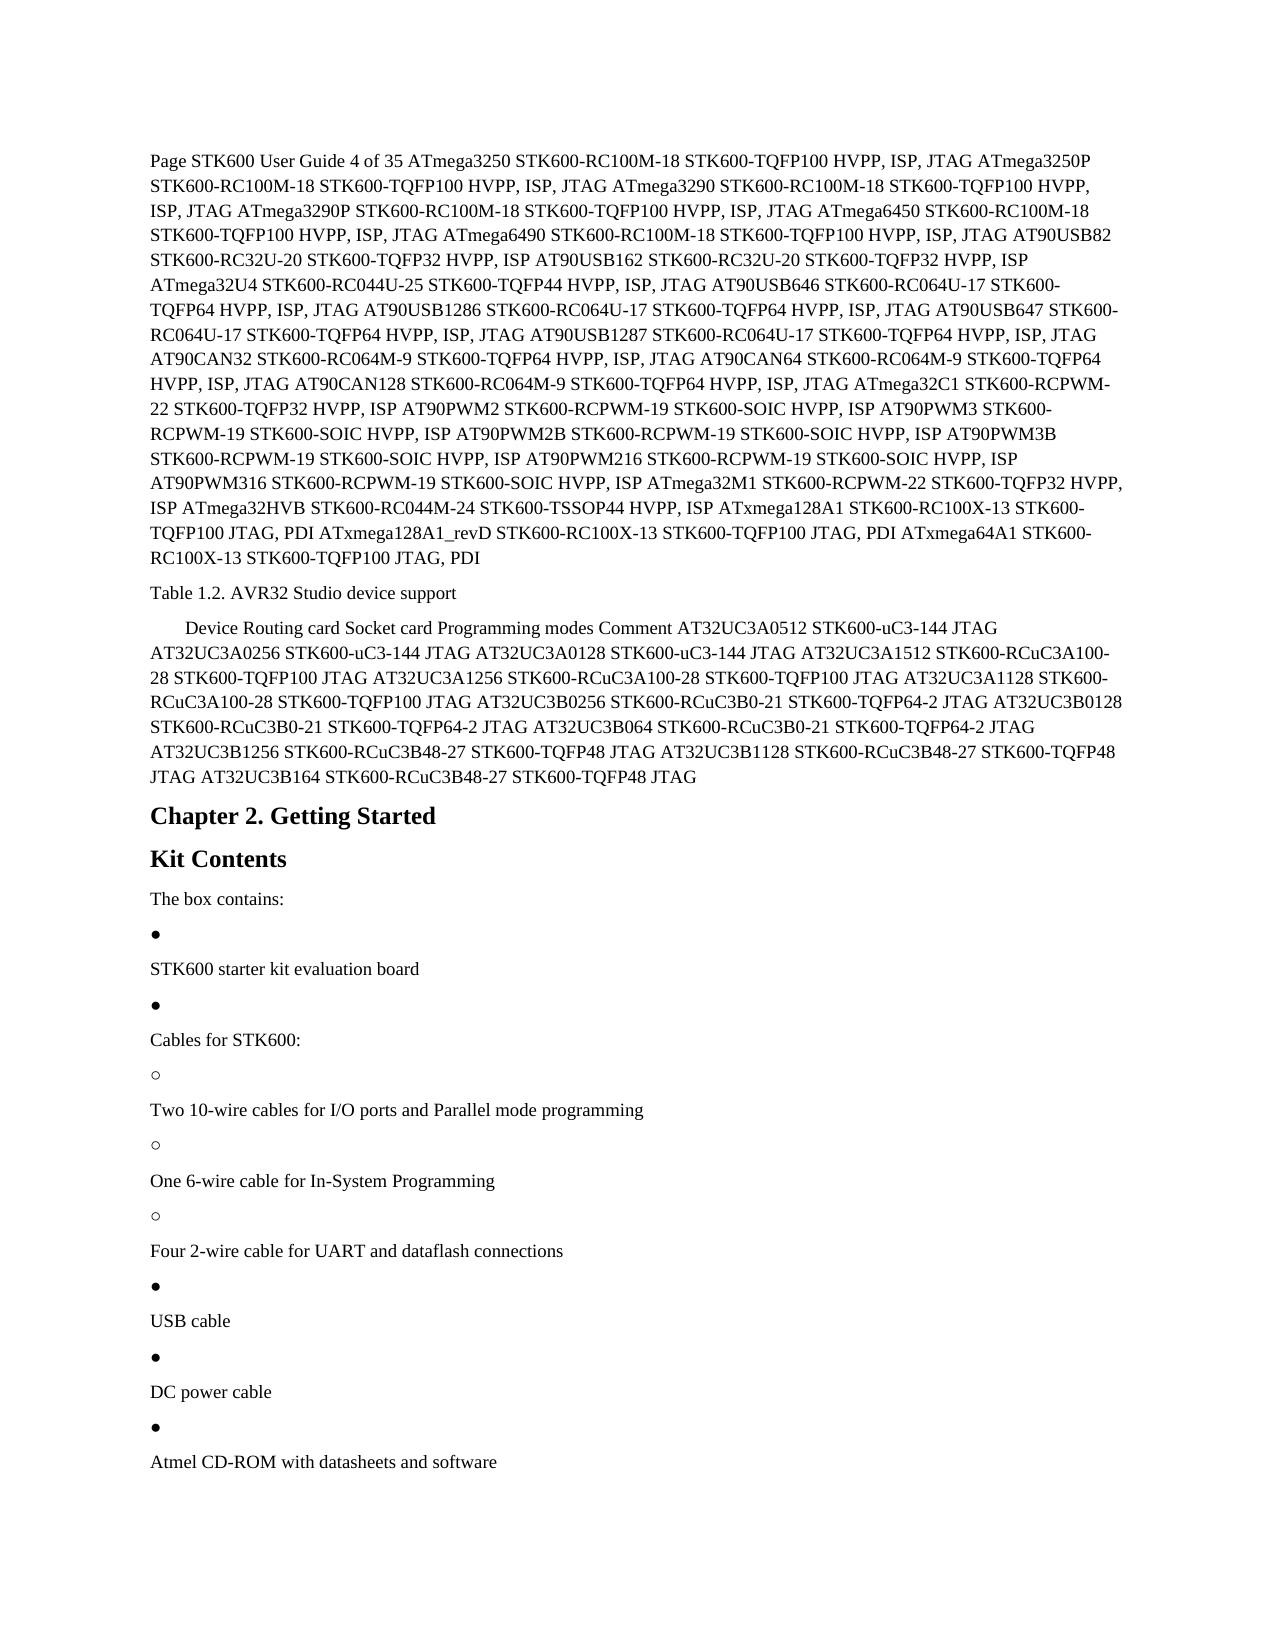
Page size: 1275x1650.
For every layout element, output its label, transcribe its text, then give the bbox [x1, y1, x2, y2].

text Device Routing card Socket card Programming modes Comment AT32UC3A0512 STK600-uC3-144 JTAG AT32UC3A0256 STK600-uC3-144 JTAG AT32UC3A0128 STK600-uC3-144 JTAG AT32UC3A1512 STK600-RCuC3A100-28 STK600-TQFP100 JTAG AT32UC3A1256 STK600-RCuC3A100-28 STK600-TQFP100 JTAG AT32UC3A1128 STK600-RCuC3A100-28 STK600-TQFP100 JTAG AT32UC3B0256 STK600-RCuC3B0-21 STK600-TQFP64-2 JTAG AT32UC3B0128 STK600-RCuC3B0-21 STK600-TQFP64-2 JTAG AT32UC3B064 STK600-RCuC3B0-21 STK600-TQFP64-2 JTAG AT32UC3B1256 STK600-RCuC3B48-27 STK600-TQFP48 JTAG AT32UC3B1128 STK600-RCuC3B48-27 STK600-TQFP48 JTAG AT32UC3B164 STK600-RCuC3B48-27 STK600-TQFP48 JTAG [150, 617, 1125, 787]
text ○ [150, 1134, 1125, 1156]
text ● [150, 1275, 1125, 1297]
text One 6-wire cable for In-System Programming [150, 1169, 1125, 1191]
text ● [150, 1346, 1125, 1367]
text Page STK600 User Guide 4 of 35 ATmega3250 STK600-RC100M-18 STK600-TQFP100 HVPP, ISP, JTAG ATmega3250P STK600-RC100M-18 STK600-TQFP100 HVPP, ISP, JTAG ATmega3290 STK600-RC100M-18 STK600-TQFP100 HVPP, ISP, JTAG ATmega3290P STK600-RC100M-18 STK600-TQFP100 HVPP, ISP, JTAG ATmega6450 STK600-RC100M-18 STK600-TQFP100 HVPP, ISP, JTAG ATmega6490 STK600-RC100M-18 STK600-TQFP100 HVPP, ISP, JTAG AT90USB82 STK600-RC32U-20 STK600-TQFP32 HVPP, ISP AT90USB162 STK600-RC32U-20 STK600-TQFP32 HVPP, ISP ATmega32U4 STK600-RC044U-25 STK600-TQFP44 HVPP, ISP, JTAG AT90USB646 STK600-RC064U-17 STK600-TQFP64 HVPP, ISP, JTAG AT90USB1286 STK600-RC064U-17 STK600-TQFP64 HVPP, ISP, JTAG AT90USB647 STK600-RC064U-17 STK600-TQFP64 HVPP, ISP, JTAG AT90USB1287 STK600-RC064U-17 STK600-TQFP64 HVPP, ISP, JTAG AT90CAN32 STK600-RC064M-9 STK600-TQFP64 HVPP, ISP, JTAG AT90CAN64 STK600-RC064M-9 STK600-TQFP64 HVPP, ISP, JTAG AT90CAN128 STK600-RC064M-9 STK600-TQFP64 HVPP, ISP, JTAG ATmega32C1 STK600-RCPWM-22 STK600-TQFP32 HVPP, ISP AT90PWM2 STK600-RCPWM-19 STK600-SOIC HVPP, ISP AT90PWM3 STK600-RCPWM-19 STK600-SOIC HVPP, ISP AT90PWM2B STK600-RCPWM-19 STK600-SOIC HVPP, ISP AT90PWM3B STK600-RCPWM-19 STK600-SOIC HVPP, ISP AT90PWM216 STK600-RCPWM-19 STK600-SOIC HVPP, ISP AT90PWM316 STK600-RCPWM-19 STK600-SOIC HVPP, ISP ATmega32M1 STK600-RCPWM-22 STK600-TQFP32 HVPP, ISP ATmega32HVB STK600-RC044M-24 STK600-TSSOP44 HVPP, ISP ATxmega128A1 STK600-RC100X-13 STK600-TQFP100 JTAG, PDI ATxmega128A1_revD STK600-RC100X-13 STK600-TQFP100 JTAG, PDI ATxmega64A1 STK600-RC100X-13 STK600-TQFP100 JTAG, PDI [150, 150, 1125, 568]
text Table 1.2. AVR32 Studio device support [150, 582, 1125, 603]
text ○ [150, 1205, 1125, 1226]
text ● [150, 923, 1125, 945]
text Two 10-wire cables for I/O ports and Parallel mode programming [150, 1099, 1125, 1121]
text ○ [150, 1064, 1125, 1086]
text Kit Contents [150, 844, 1125, 873]
text Atmel CD-ROM with datasheets and software [150, 1451, 1125, 1473]
text USB cable [150, 1310, 1125, 1332]
text STK600 starter kit evaluation board [150, 958, 1125, 980]
text DC power cable [150, 1381, 1125, 1402]
text Cables for STK600: [150, 1029, 1125, 1050]
text Four 2-wire cable for UART and dataflash connections [150, 1240, 1125, 1262]
text ● [150, 993, 1125, 1015]
text Chapter 2. Getting Started [150, 801, 1125, 830]
text ● [150, 1416, 1125, 1438]
text The box contains: [150, 888, 1125, 909]
